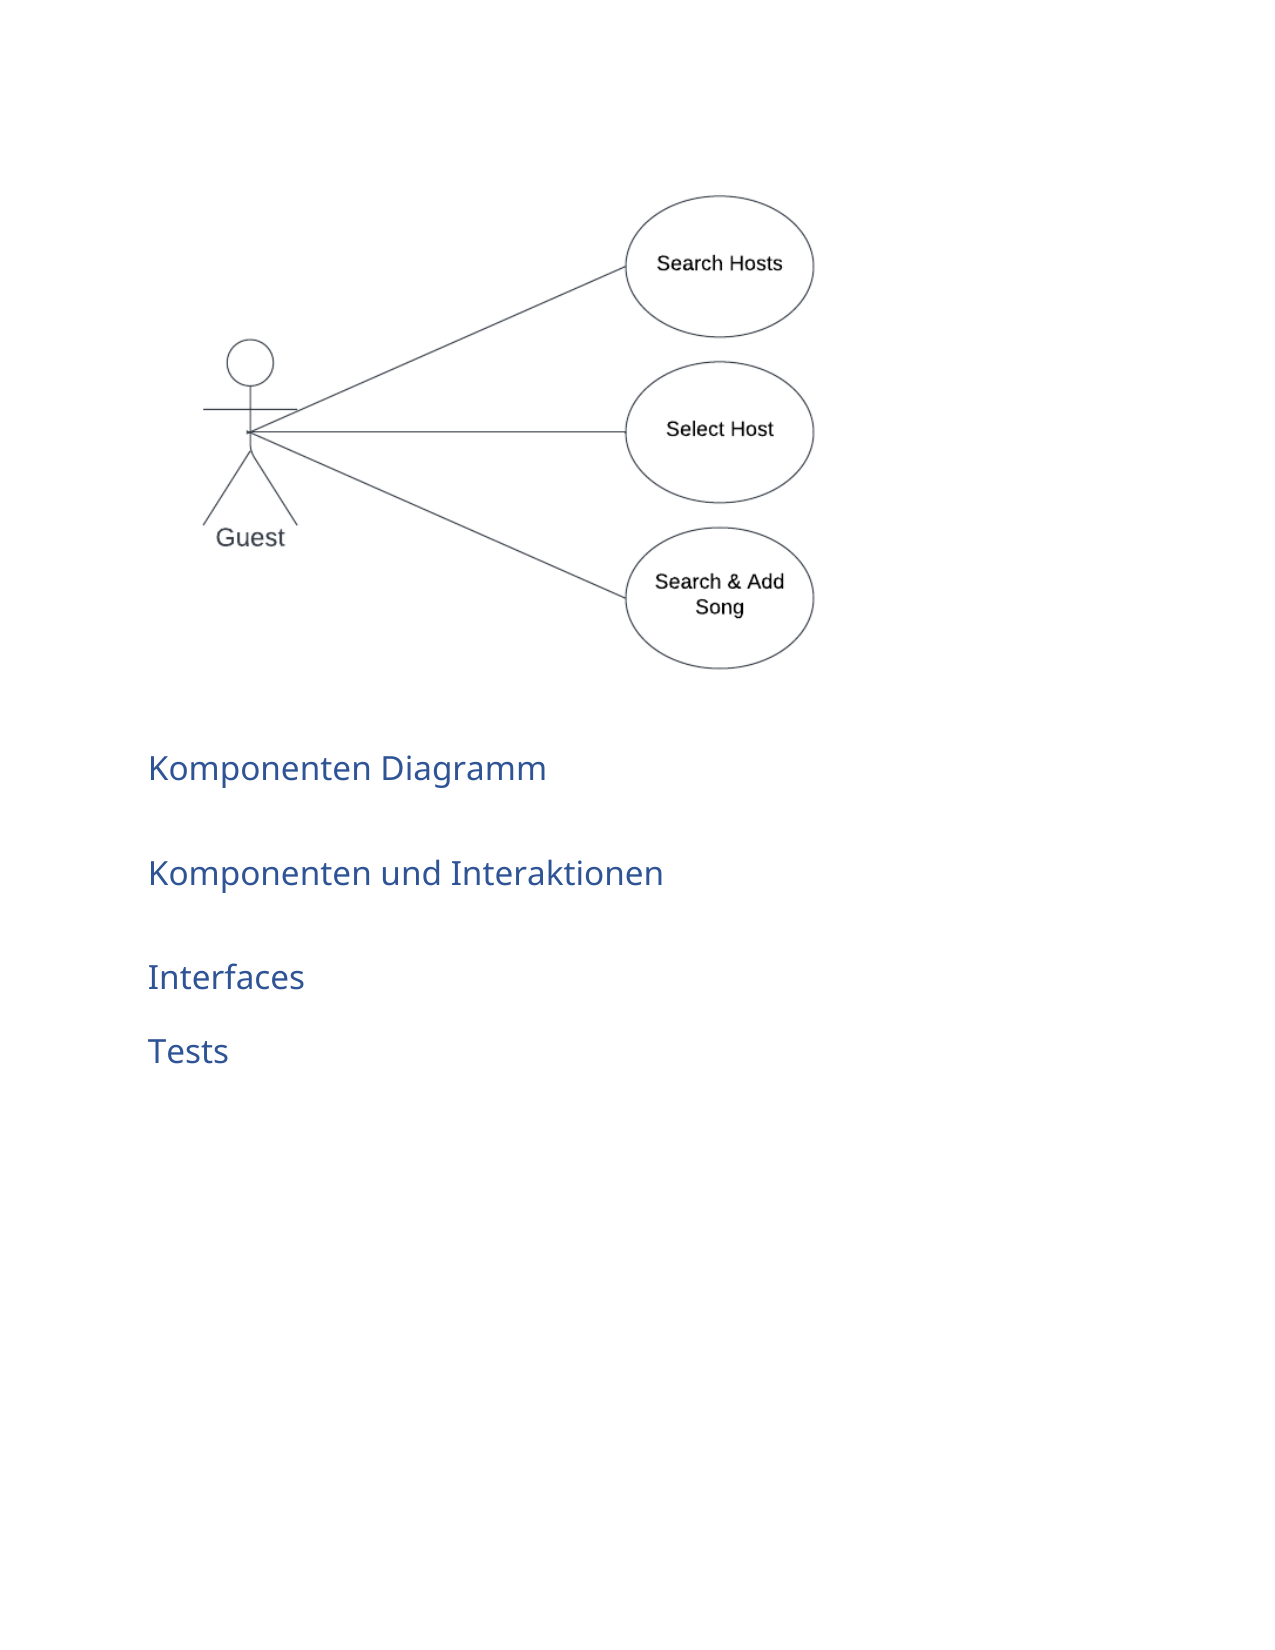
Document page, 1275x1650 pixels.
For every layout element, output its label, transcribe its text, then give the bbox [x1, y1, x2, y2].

subtitle Interfaces [148, 953, 1127, 999]
subtitle Komponenten Diagramm [148, 745, 1127, 791]
subtitle Komponenten und Interaktionen [148, 849, 1127, 895]
subtitle Tests [148, 1027, 1127, 1073]
picture [147, 147, 870, 718]
